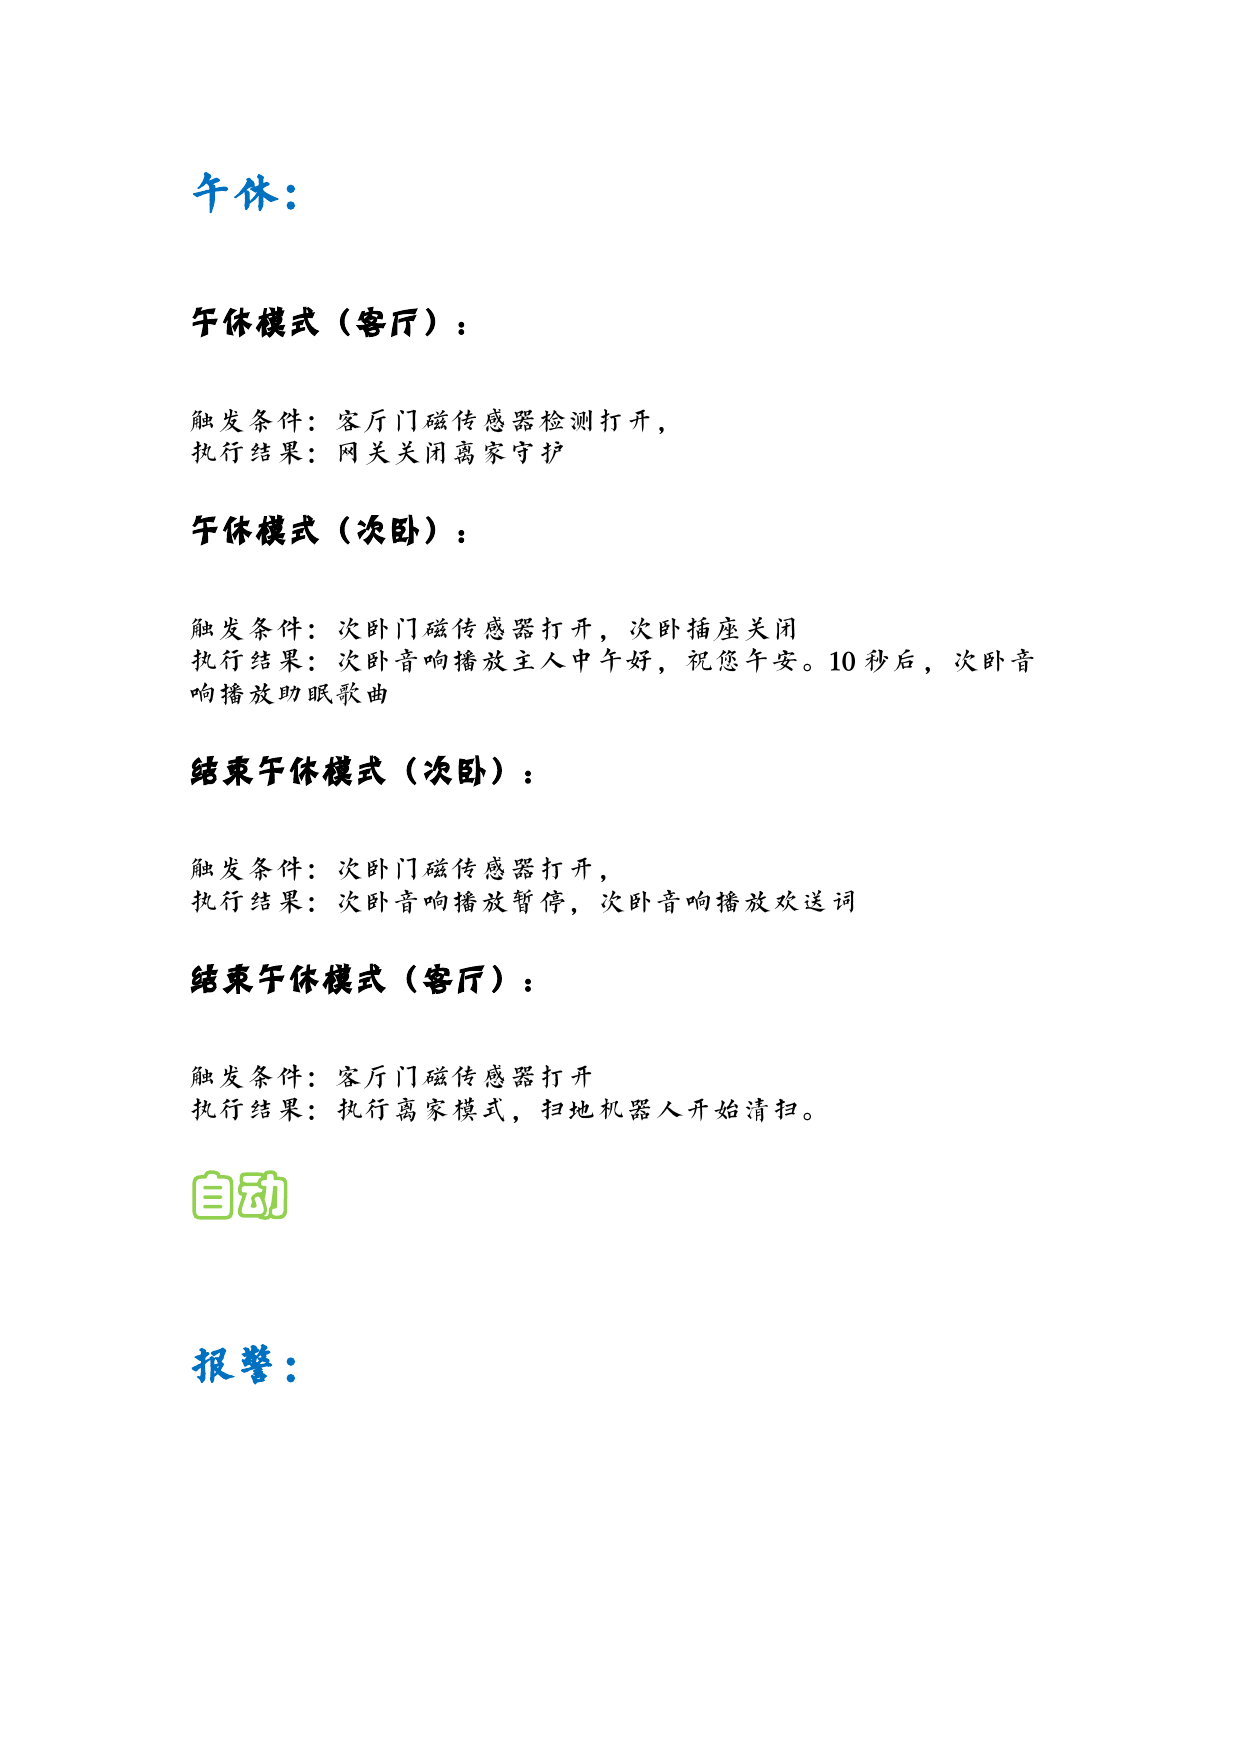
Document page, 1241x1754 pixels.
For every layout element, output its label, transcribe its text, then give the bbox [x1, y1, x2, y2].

text 执行结果：次卧音响播放暂停，次卧音响播放欢送词 [187, 887, 1053, 919]
text 执行结果：执行离家模式，扫地机器人开始清扫。 [187, 1095, 1053, 1127]
subtitle 自动 [187, 1163, 1053, 1228]
text 触发条件：客厅门磁传感器检测打开， [187, 406, 1053, 438]
subtitle 午休模式（次卧）： [187, 498, 1053, 563]
text 触发条件：次卧门磁传感器打开， [187, 854, 1053, 887]
subtitle 结束午休模式（次卧）： [187, 738, 1053, 803]
subtitle 报警： [187, 1334, 1053, 1399]
subtitle 午休： [187, 162, 1053, 227]
subtitle 结束午休模式（客厅）： [187, 946, 1053, 1011]
text 执行结果：次卧音响播放主人中午好，祝您午安。10秒后，次卧音响播放助眠歌曲 [187, 646, 1053, 711]
text 执行结果：网关关闭离家守护 [187, 438, 1053, 471]
text 触发条件：客厅门磁传感器打开 [187, 1062, 1053, 1095]
text 触发条件：次卧门磁传感器打开，次卧插座关闭 [187, 614, 1053, 646]
subtitle 午休模式（客厅）： [187, 289, 1053, 354]
